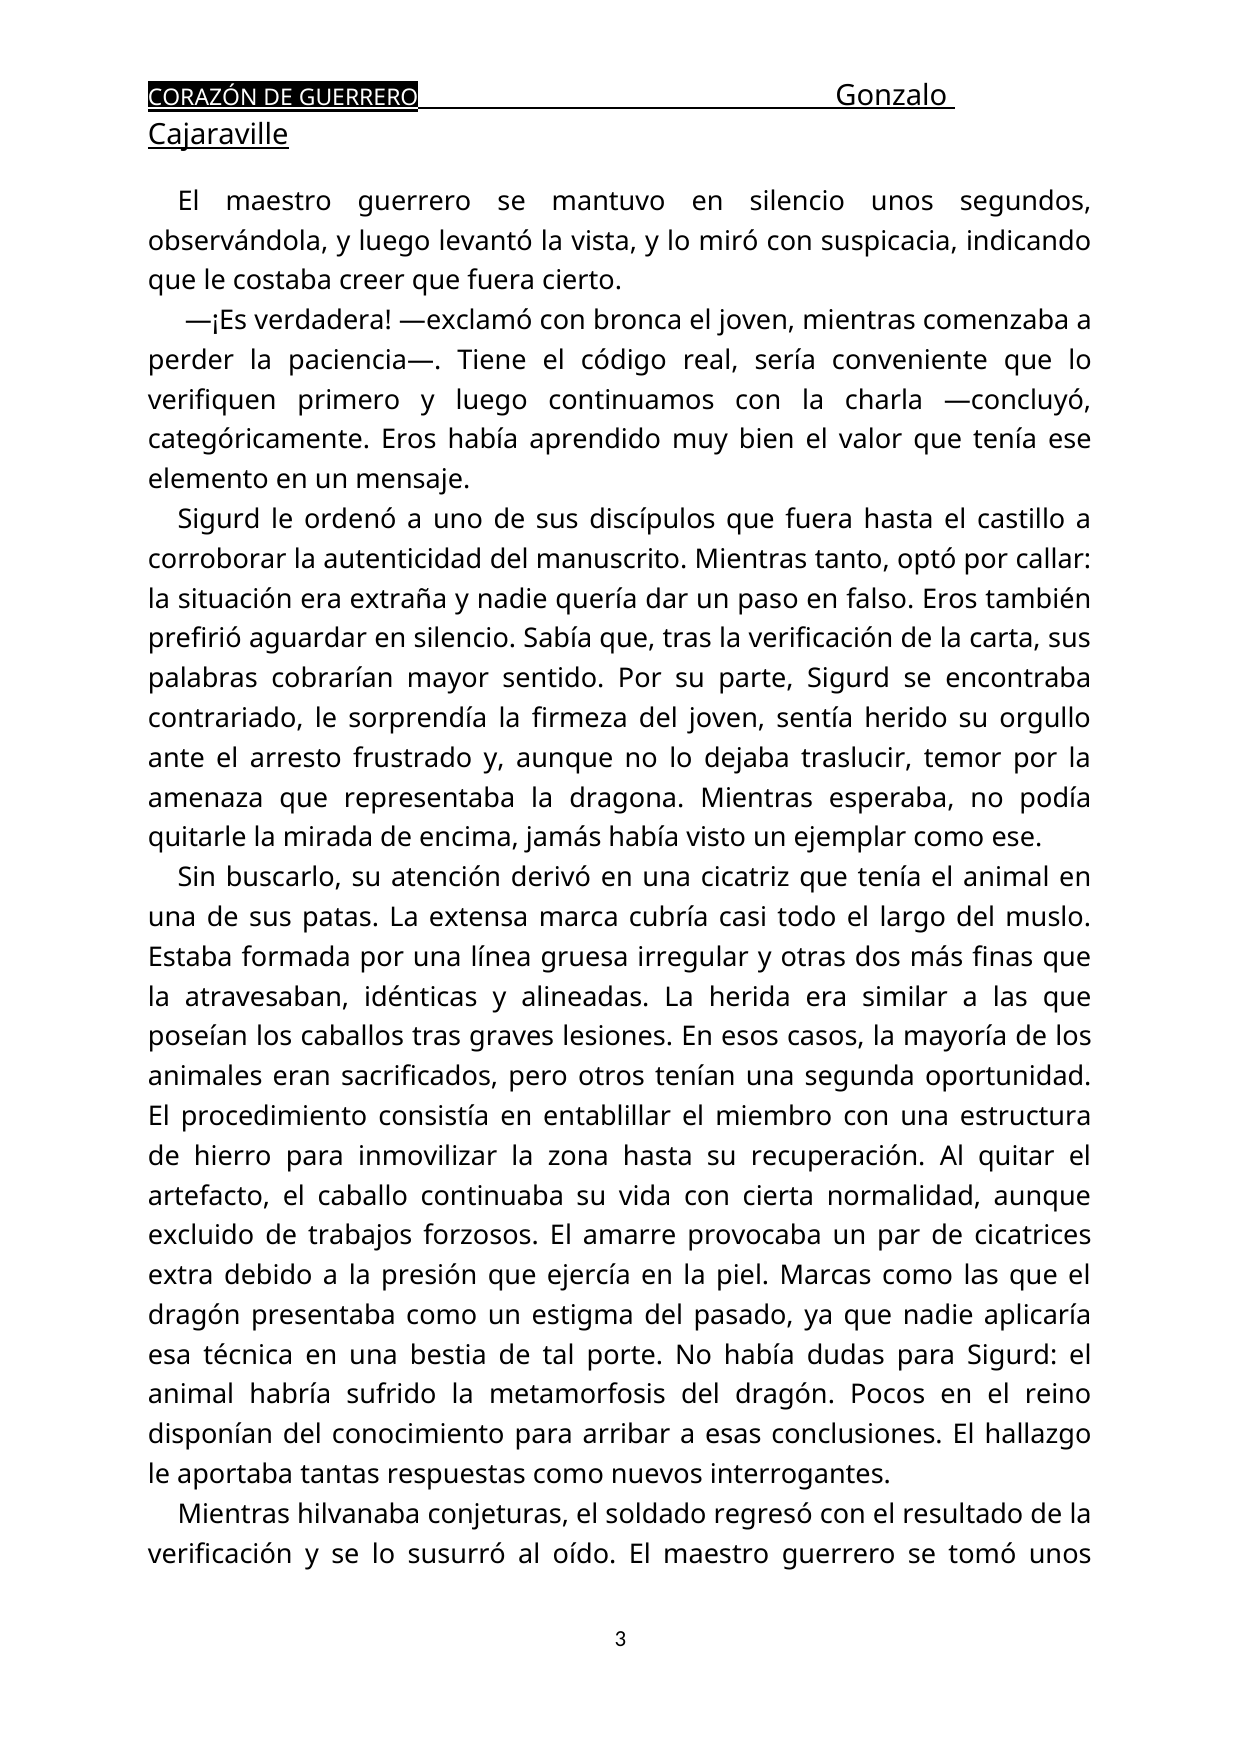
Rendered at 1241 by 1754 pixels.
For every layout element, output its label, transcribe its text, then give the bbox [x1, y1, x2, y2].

text El maestro guerrero se mantuvo en silencio unos segundos, observándola, y luego levantó la vista, y lo miró con suspicacia, indicando que le costaba creer que fuera cierto. [148, 181, 1092, 298]
text Sigurd le ordenó a uno de sus discípulos que fuera hasta el castillo a corroborar la autenticidad del manuscrito. Mientras tanto, optó por callar: la situación era extraña y nadie quería dar un paso en falso. Eros también prefirió aguardar en silencio. Sabía que, tras la verificación de la carta, sus palabras cobrarían mayor sentido. Por su parte, Sigurd se encontraba contrariado, le sorprendía la firmeza del joven, sentía herido su orgullo ante el arresto frustrado y, aunque no lo dejaba traslucir, temor por la amenaza que representaba la dragona. Mientras esperaba, no podía quitarle la mirada de encima, jamás había visto un ejemplar como ese. [148, 499, 1092, 855]
text —¡Es verdadera! —exclamó con bronca el joven, mientras comenzaba a perder la paciencia—. Tiene el código real, sería conveniente que lo verifiquen primero y luego continuamos con la charla —concluyó, categóricamente. Eros había aprendido muy bien el valor que tenía ese elemento en un mensaje. [148, 301, 1092, 497]
text Sin buscarlo, su atención derivó en una cicatriz que tenía el animal en una de sus patas. La extensa marca cubría casi todo el largo del muslo. Estaba formada por una línea gruesa irregular y otras dos más finas que la atravesaban, idénticas y alineadas. La herida era similar a las que poseían los caballos tras graves lesiones. En esos casos, la mayoría de los animales eran sacrificados, pero otros tenían una segunda oportunidad. El procedimiento consistía en entablillar el miembro con una estructura de hierro para inmovilizar la zona hasta su recuperación. Al quitar el artefacto, el caballo continuaba su vida con cierta normalidad, aunque excluido de trabajos forzosos. El amarre provocaba un par de cicatrices extra debido a la presión que ejercía en la piel. Marcas como las que el dragón presentaba como un estigma del pasado, ya que nadie aplicaría esa técnica en una bestia de tal porte. No había dudas para Sigurd: el animal habría sufrido la metamorfosis del dragón. Pocos en el reino disponían del conocimiento para arribar a esas conclusiones. El hallazgo le aportaba tantas respuestas como nuevos interrogantes. [148, 858, 1092, 1491]
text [148, 1494, 1092, 1571]
